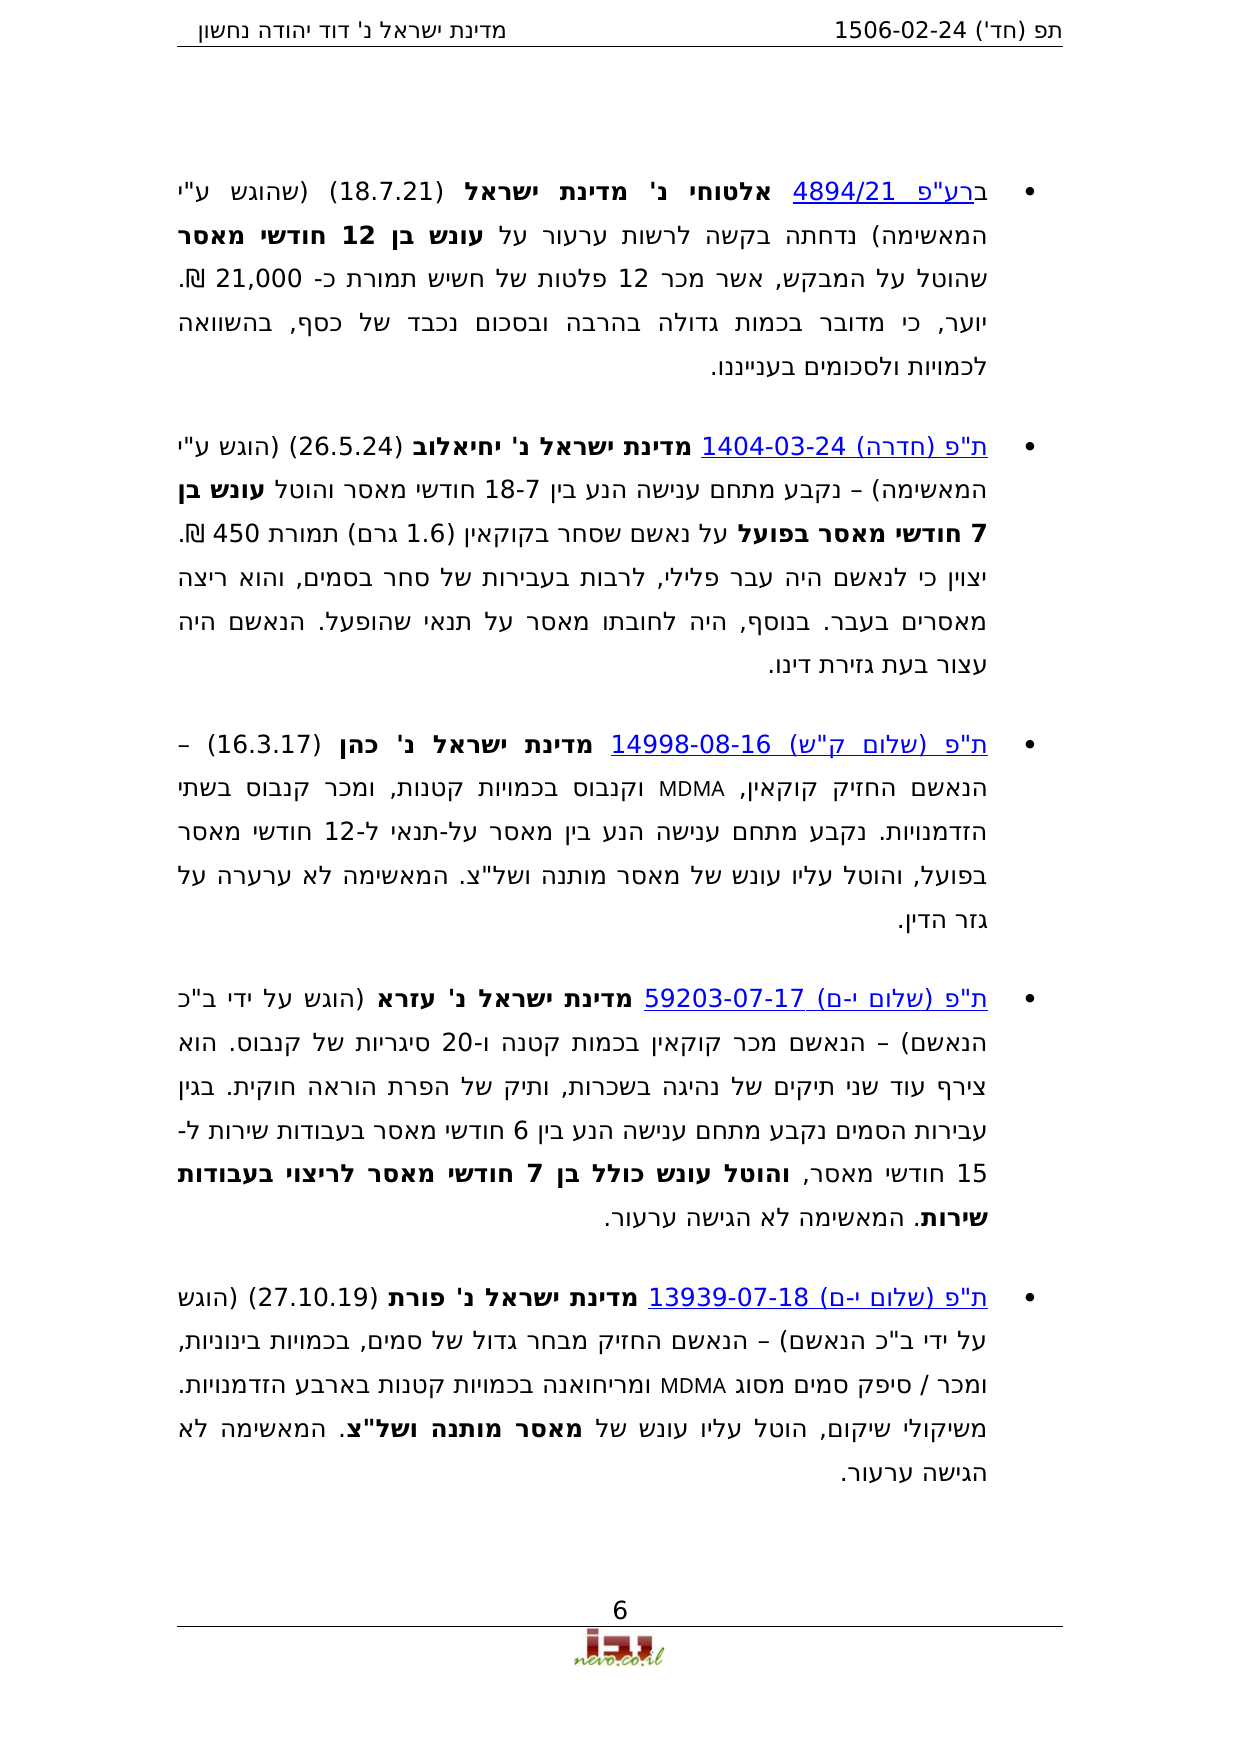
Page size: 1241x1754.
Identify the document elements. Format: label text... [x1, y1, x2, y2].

list ת"פ (חדרה) 1404-03-24 מדינת ישראל נ' יחיאלוב (26.5.24) (הוגש ע"י המאשימה) – נקבע מתחם ענישה הנע בין 18-7 חודשי מאסר והוטל עונש בן 7 חודשי מאסר בפועל על נאשם שסחר בקוקאין (1.6 גרם) תמורת 450 ₪. יצוין כי לנאשם היה עבר פלילי, לרבות בעבירות של סחר בסמים, והוא ריצה מאסרים בעבר. בנוסף, היה לחובתו מאסר על תנאי שהופעל. הנאשם היה עצור בעת גזירת דינו. [177, 432, 1026, 679]
list ברע"פ 4894/21 אלטוחי נ' מדינת ישראל (18.7.21) (שהוגש ע"י המאשימה) נדחתה בקשה לרשות ערעור על עונש בן 12 חודשי מאסר שהוטל על המבקש, אשר מכר 12 פלטות של חשיש תמורת כ- 21,000 ₪. יוער, כי מדובר בכמות גדולה בהרבה ובסכום נכבד של כסף, בהשוואה לכמויות ולסכומים בענייננו. [177, 177, 1026, 381]
list ת"פ (שלום י-ם) 13939-07-18 מדינת ישראל נ' פורת (27.10.19) (הוגש על ידי ב"כ הנאשם) – הנאשם החזיק מבחר גדול של סמים, בכמויות בינוניות, ומכר / סיפק סמים מסוג MDMA ומריחואנה בכמויות קטנות בארבע הזדמנויות. משיקולי שיקום, הוטל עליו עונש של מאסר מותנה ושל"צ. המאשימה לא הגישה ערעור. [177, 1283, 1026, 1487]
list ת"פ (שלום ק"ש) 14998-08-16 מדינת ישראל נ' כהן (16.3.17) – הנאשם החזיק קוקאין, MDMA וקנבוס בכמויות קטנות, ומכר קנבוס בשתי הזדמנויות. נקבע מתחם ענישה הנע בין מאסר על-תנאי ל-12 חודשי מאסר בפועל, והוטל עליו עונש של מאסר מותנה ושל"צ. המאשימה לא ערערה על גזר הדין. [177, 730, 1026, 934]
list ת"פ (שלום י-ם) 59203-07-17 מדינת ישראל נ' עזרא (הוגש על ידי ב"כ הנאשם) – הנאשם מכר קוקאין בכמות קטנה ו-20 סיגריות של קנבוס. הוא צירף עוד שני תיקים של נהיגה בשכרות, ותיק של הפרת הוראה חוקית. בגין עבירות הסמים נקבע מתחם ענישה הנע בין 6 חודשי מאסר בעבודות שירות ל- 15 חודשי מאסר, והוטל עונש כולל בן 7 חודשי מאסר לריצוי בעבודות שירות. המאשימה לא הגישה ערעור. [177, 984, 1026, 1232]
picture [574, 1628, 666, 1667]
